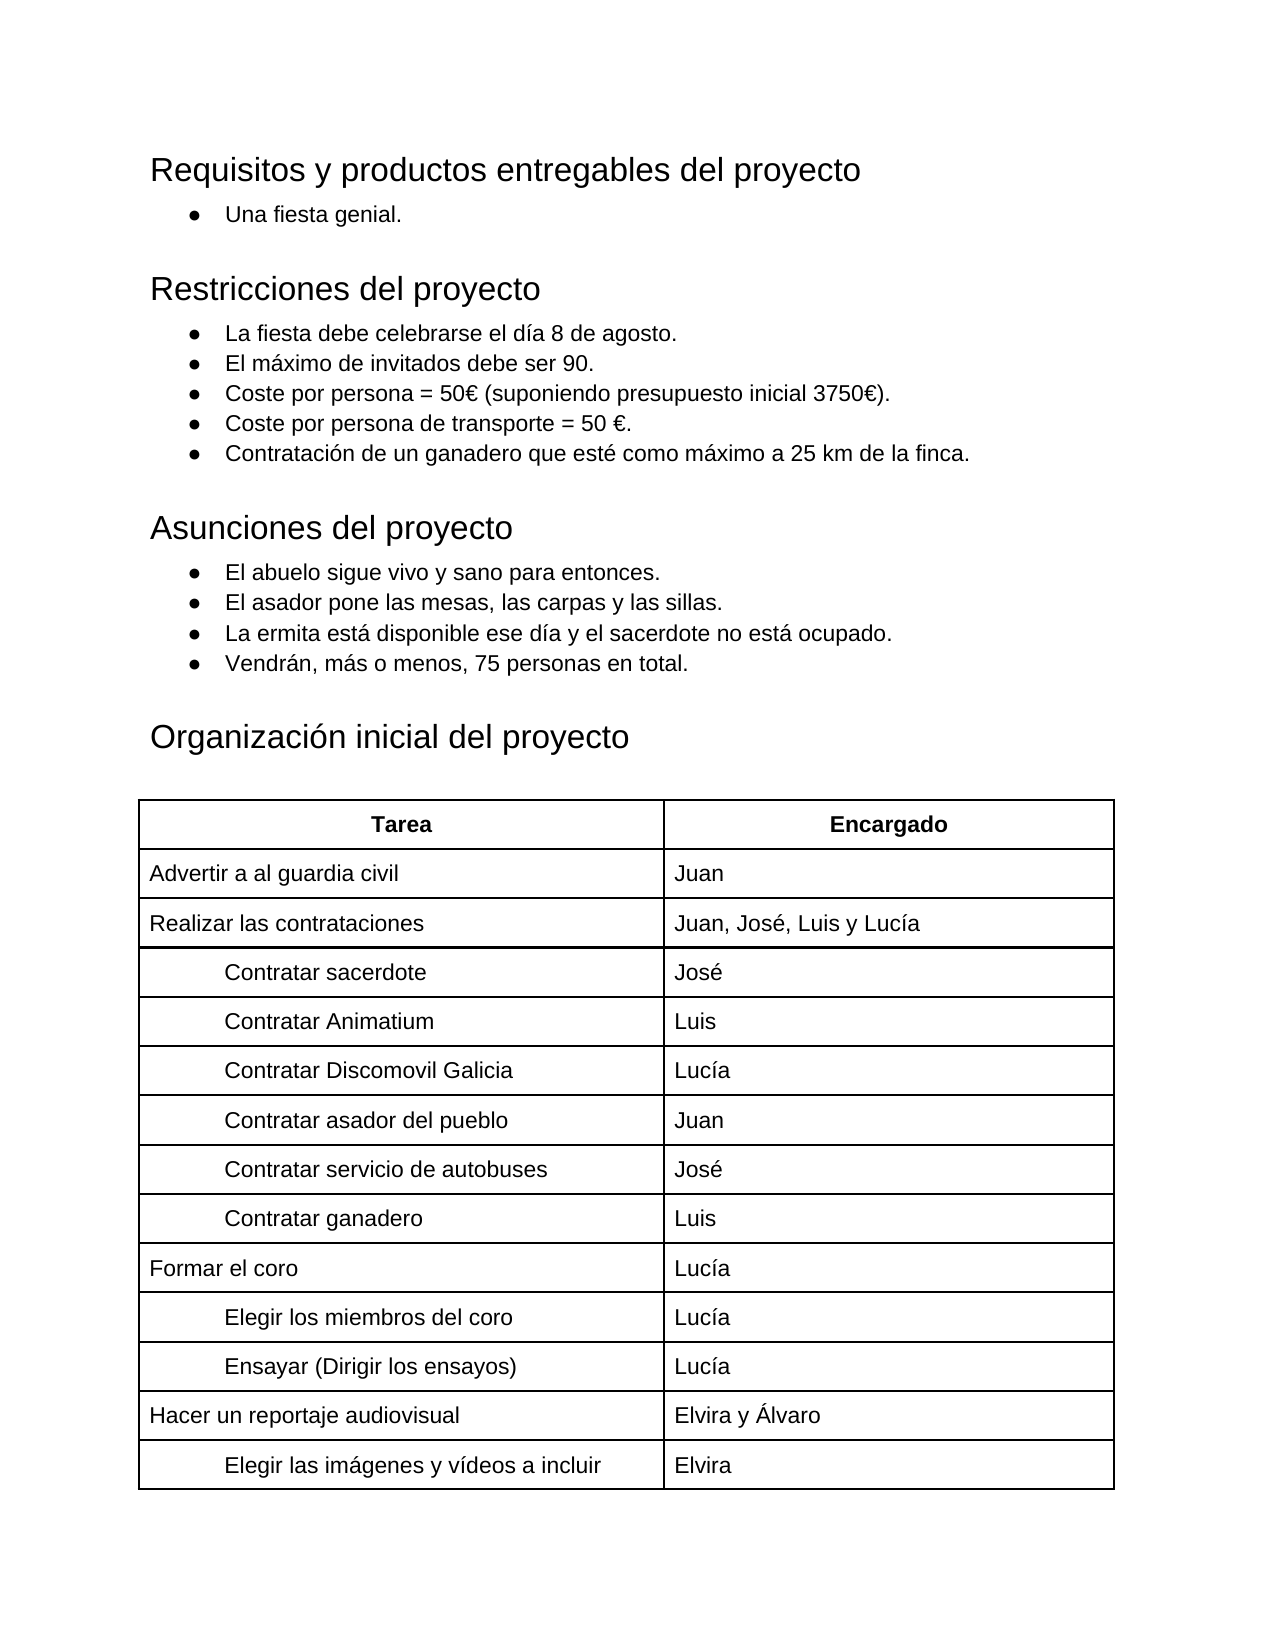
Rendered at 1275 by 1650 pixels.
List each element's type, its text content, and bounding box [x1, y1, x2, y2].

table_cell Juan [665, 850, 1113, 897]
list El abuelo sigue vivo y sano para entonces. [187, 559, 1125, 585]
table_header Tarea [140, 801, 663, 848]
list Coste por persona = 50€ (suponiendo presupuesto inicial 3750€). [187, 380, 1125, 406]
table_cell Contratar servicio de autobuses [140, 1146, 663, 1193]
list Vendrán, más o menos, 75 personas en total. [187, 650, 1125, 676]
list Una fiesta genial. [187, 201, 1125, 227]
subtitle Requisitos y productos entregables del proyecto [150, 150, 1125, 188]
table_cell Elvira y Álvaro [665, 1392, 1113, 1439]
table_cell Hacer un reportaje audiovisual [140, 1392, 663, 1439]
table_cell Contratar Animatium [140, 998, 663, 1045]
table_cell Realizar las contrataciones [140, 899, 663, 946]
list La ermita está disponible ese día y el sacerdote no está ocupado. [187, 619, 1125, 646]
table_cell Lucía [665, 1343, 1113, 1390]
table_cell Lucía [665, 1244, 1113, 1291]
table_cell Juan [665, 1096, 1113, 1143]
subtitle Asunciones del proyecto [150, 508, 1125, 547]
subtitle Restricciones del proyecto [150, 269, 1125, 307]
table_cell Formar el coro [140, 1244, 663, 1291]
table_cell Elegir los miembros del coro [140, 1293, 663, 1341]
list Contratación de un ganadero que esté como máximo a 25 km de la finca. [187, 440, 1125, 467]
table_cell José [665, 949, 1113, 996]
table_cell Contratar asador del pueblo [140, 1096, 663, 1143]
table_cell Luis [665, 998, 1113, 1045]
table_cell Juan, José, Luis y Lucía [665, 899, 1113, 946]
list La fiesta debe celebrarse el día 8 de agosto. [187, 319, 1125, 346]
table_header Encargado [665, 801, 1113, 848]
table_cell Elegir las imágenes y vídeos a incluir [140, 1441, 663, 1488]
table_cell Lucía [665, 1293, 1113, 1341]
list El máximo de invitados debe ser 90. [187, 350, 1125, 376]
table_cell Contratar sacerdote [140, 949, 663, 996]
table_cell José [665, 1146, 1113, 1193]
table_cell Lucía [665, 1047, 1113, 1094]
table_cell Luis [665, 1195, 1113, 1242]
table_cell Ensayar (Dirigir los ensayos) [140, 1343, 663, 1390]
table_cell Elvira [665, 1441, 1113, 1488]
list Coste por persona de transporte = 50 €. [187, 410, 1125, 437]
subtitle Organización inicial del proyecto [150, 717, 1125, 756]
list El asador pone las mesas, las carpas y las sillas. [187, 589, 1125, 616]
table_cell Contratar ganadero [140, 1195, 663, 1242]
table_cell Contratar Discomovil Galicia [140, 1047, 663, 1094]
table_cell Advertir a al guardia civil [140, 850, 663, 897]
